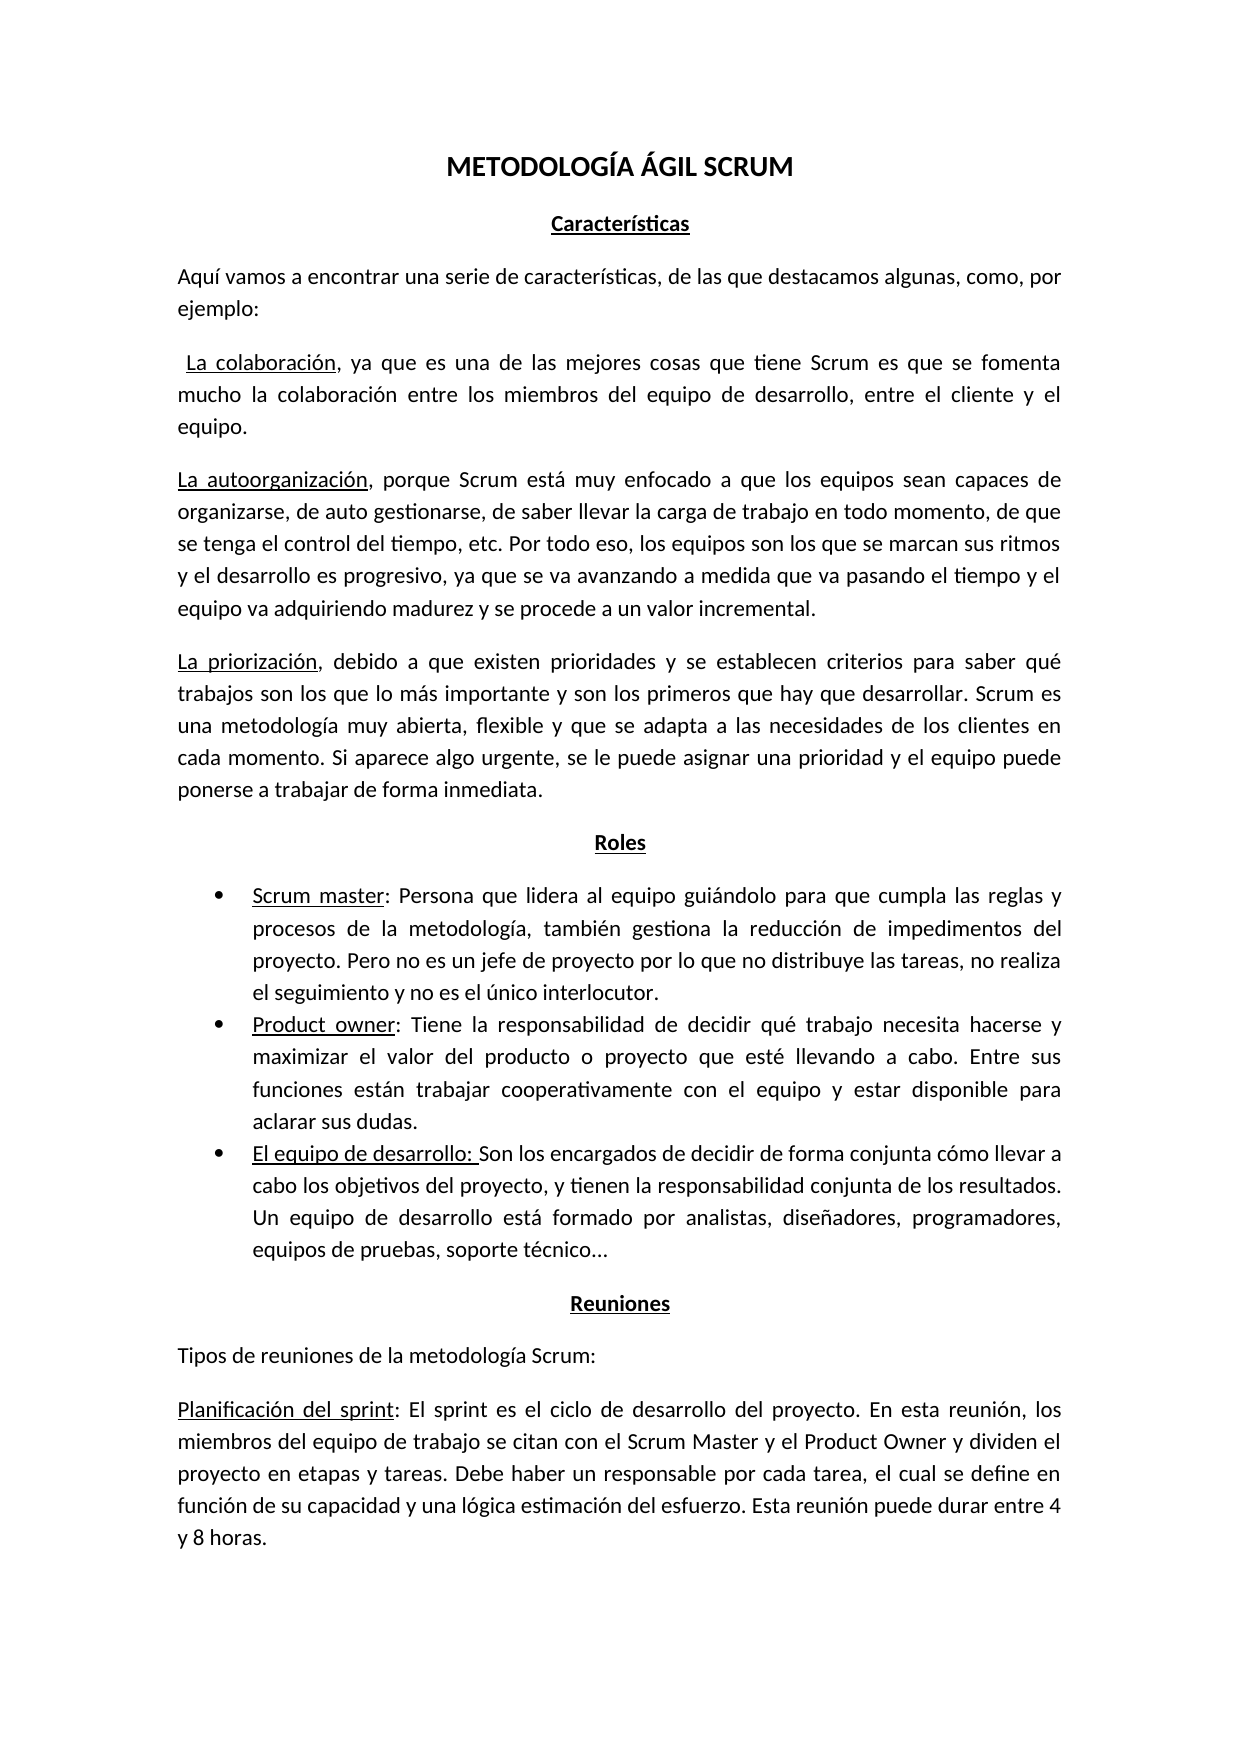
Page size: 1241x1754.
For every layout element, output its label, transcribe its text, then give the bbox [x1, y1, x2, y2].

text La priorización, debido a que existen prioridades y se establecen criterios para saber qué trabajos son los que lo más importante y son los primeros que hay que desarrollar. Scrum es una metodología muy abierta, flexible y que se adapta a las necesidades de los clientes en cada momento. Si aparece algo urgente, se le puede asignar una prioridad y el equipo puede ponerse a trabajar de forma inmediata. [177, 647, 1063, 803]
list Product owner: Tiene la responsabilidad de decidir qué trabajo necesita hacerse y maximizar el valor del producto o proyecto que esté llevando a cabo. Entre sus funciones están trabajar cooperativamente con el equipo y estar disponible para aclarar sus dudas. [215, 1010, 1063, 1135]
list Scrum master: Persona que lidera al equipo guiándolo para que cumpla las reglas y procesos de la metodología, también gestiona la reducción de impedimentos del proyecto. Pero no es un jefe de proyecto por lo que no distribuye las tareas, no realiza el seguimiento y no es el único interlocutor. [215, 882, 1063, 1006]
text Planificación del sprint: El sprint es el ciclo de desarrollo del proyecto. En esta reunión, los miembros del equipo de trabajo se citan con el Scrum Master y el Product Owner y dividen el proyecto en etapas y tareas. Debe haber un responsable por cada tarea, el cual se define en función de su capacidad y una lógica estimación del esfuerzo. Esta reunión puede durar entre 4 y 8 horas. [177, 1395, 1063, 1551]
text METODOLOGÍA ÁGIL SCRUM [177, 148, 1063, 183]
text Características [177, 209, 1063, 237]
text Aquí vamos a encontrar una serie de características, de las que destacamos algunas, como, por ejemplo: [177, 262, 1063, 323]
text La colaboración, ya que es una de las mejores cosas que tiene Scrum es que se fomenta mucho la colaboración entre los miembros del equipo de desarrollo, entre el cliente y el equipo. [177, 348, 1063, 440]
list El equipo de desarrollo: Son los encargados de decidir de forma conjunta cómo llevar a cabo los objetivos del proyecto, y tienen la responsabilidad conjunta de los resultados. Un equipo de desarrollo está formado por analistas, diseñadores, programadores, equipos de pruebas, soporte técnico... [215, 1139, 1063, 1264]
text Tipos de reuniones de la metodología Scrum: [177, 1342, 1063, 1370]
text La autoorganización, porque Scrum está muy enfocado a que los equipos sean capaces de organizarse, de auto gestionarse, de saber llevar la carga de trabajo en todo momento, de que se tenga el control del tiempo, etc. Por todo eso, los equipos son los que se marcan sus ritmos y el desarrollo es progresivo, ya que se va avanzando a medida que va pasando el tiempo y el equipo va adquiriendo madurez y se procede a un valor incremental. [177, 465, 1063, 622]
text Reuniones [177, 1289, 1063, 1317]
text Roles [177, 828, 1063, 857]
